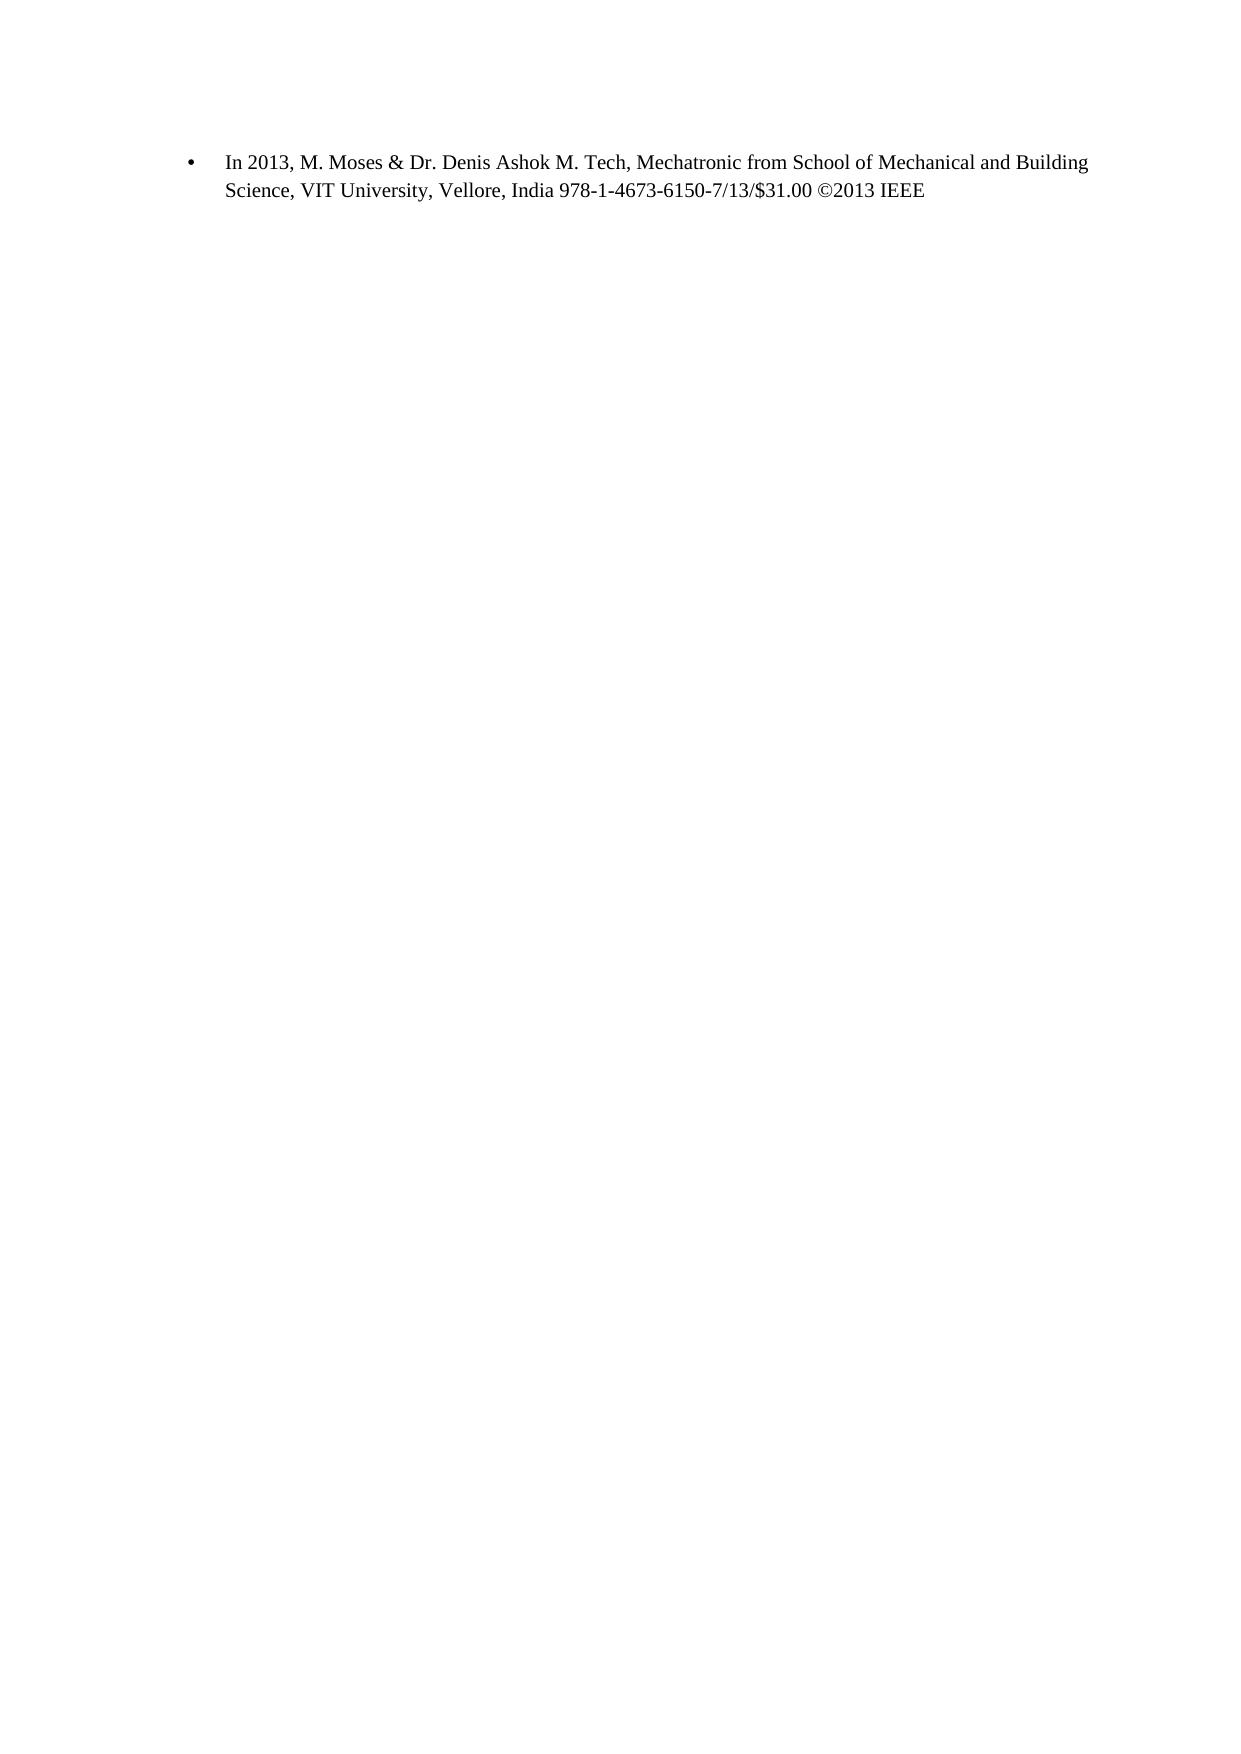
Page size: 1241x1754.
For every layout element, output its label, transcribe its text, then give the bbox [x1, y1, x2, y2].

list In 2013, M. Moses & Dr. Denis Ashok M. Tech, Mechatronic from School of Mechanical and Building Science, VIT University, Vellore, India 978-1-4673-6150-7/13/$31.00 ©2013 IEEE [187, 150, 1090, 202]
